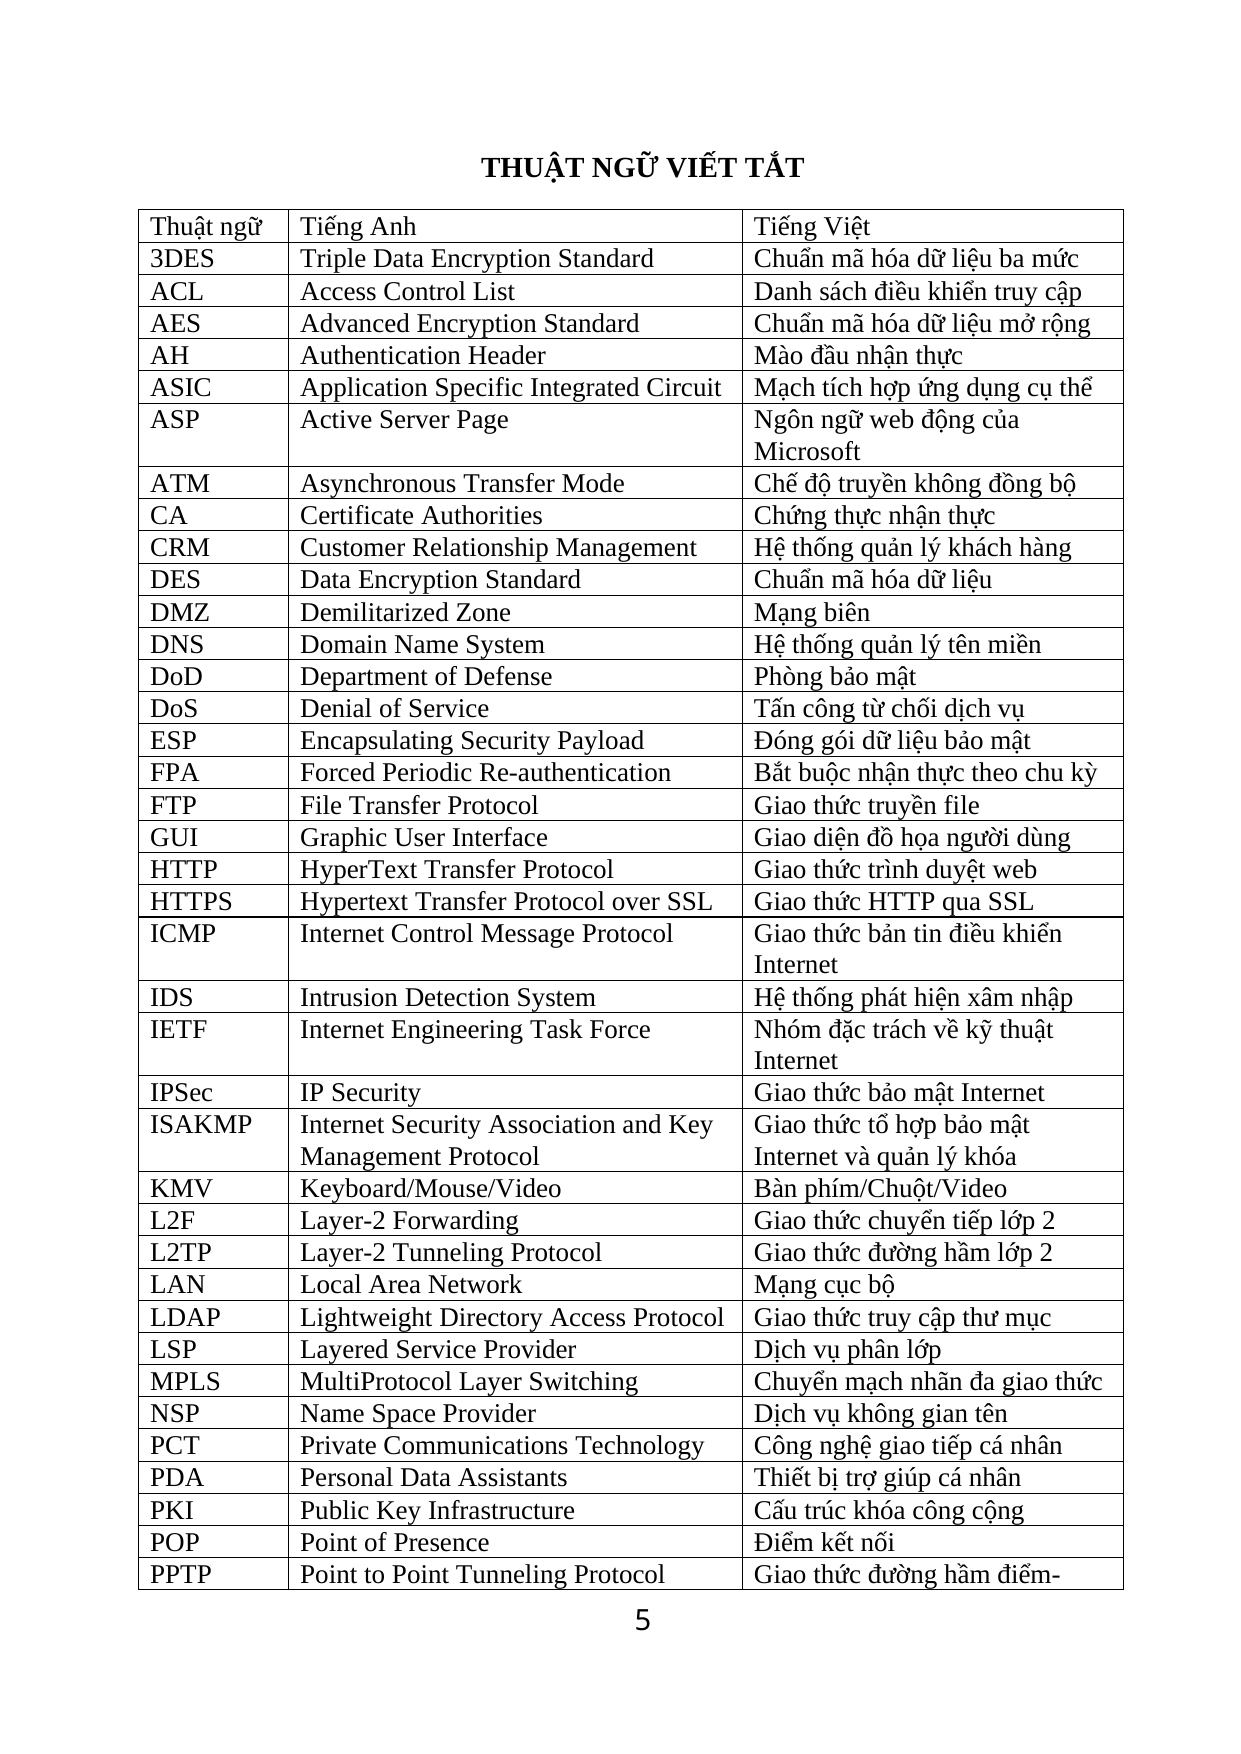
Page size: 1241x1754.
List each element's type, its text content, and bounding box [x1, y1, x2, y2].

table_cell Bàn phím/Chuột/Video [743, 1172, 1123, 1203]
table_cell NSP [139, 1397, 288, 1428]
table_cell GUI [139, 821, 288, 852]
table_cell PKI [139, 1494, 288, 1525]
table_cell Hệ thống quản lý tên miền [743, 628, 1123, 659]
table_cell AES [139, 307, 288, 338]
table_cell Giao thức bản tin điều khiển Internet [743, 918, 1123, 980]
table_cell Chuẩn mã hóa dữ liệu [743, 564, 1123, 594]
table_cell Mạng biên [743, 596, 1123, 627]
table_cell Danh sách điều khiển truy cập [743, 275, 1123, 306]
table_cell Graphic User Interface [289, 821, 742, 852]
table_cell Giao thức chuyển tiếp lớp 2 [743, 1204, 1123, 1235]
text THUẬT NGỮ VIẾT TẮT [150, 150, 1135, 183]
table_cell L2F [139, 1204, 288, 1235]
table_cell Thiết bị trợ giúp cá nhân [743, 1462, 1123, 1493]
table_cell Ngôn ngữ web động của Microsoft [743, 404, 1123, 466]
table_cell Internet Engineering Task Force [289, 1013, 742, 1075]
table_cell HTTP [139, 853, 288, 884]
table_cell ASIC [139, 371, 288, 402]
table_cell Giao diện đồ họa người dùng [743, 821, 1123, 852]
table_cell Domain Name System [289, 628, 742, 659]
table_cell CA [139, 499, 288, 530]
table_cell Triple Data Encryption Standard [289, 243, 742, 274]
table_cell DMZ [139, 596, 288, 627]
table_cell Giao thức truy cập thư mục [743, 1301, 1123, 1332]
table_cell Bắt buộc nhận thực theo chu kỳ [743, 757, 1123, 788]
table_cell Giao thức tổ hợp bảo mật Internet và quản lý khóa [743, 1109, 1123, 1171]
table_cell ACL [139, 275, 288, 306]
table_cell Application Specific Integrated Circuit [289, 371, 742, 402]
table_cell Giao thức đường hầm lớp 2 [743, 1236, 1123, 1267]
table_cell Private Communications Technology [289, 1429, 742, 1461]
table_cell PDA [139, 1462, 288, 1493]
table_cell Giao thức truyền file [743, 789, 1123, 820]
table_cell Chuyển mạch nhãn đa giao thức [743, 1365, 1123, 1396]
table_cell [743, 1558, 1123, 1589]
table_cell Denial of Service [289, 692, 742, 723]
table_cell ESP [139, 724, 288, 756]
table_cell Mạch tích hợp ứng dụng cụ thể [743, 371, 1123, 402]
table_cell DoD [139, 660, 288, 691]
table_cell L2TP [139, 1236, 288, 1267]
table_cell Internet Security Association and Key Management Protocol [289, 1109, 742, 1171]
table_cell Hypertext Transfer Protocol over SSL [289, 885, 742, 916]
table_header Tiếng Anh [289, 210, 742, 242]
table_cell Đóng gói dữ liệu bảo mật [743, 724, 1123, 756]
table_cell Customer Relationship Management [289, 531, 742, 562]
table_cell Chứng thực nhận thực [743, 499, 1123, 530]
table_cell DES [139, 564, 288, 594]
table_cell Data Encryption Standard [289, 564, 742, 594]
table_cell Authentication Header [289, 339, 742, 370]
table_cell Lightweight Directory Access Protocol [289, 1301, 742, 1332]
table_cell POP [139, 1526, 288, 1557]
table_cell Forced Periodic Re-authentication [289, 757, 742, 788]
table_cell Department of Defense [289, 660, 742, 691]
table_cell Chế độ truyền không đồng bộ [743, 467, 1123, 498]
table_cell LDAP [139, 1301, 288, 1332]
table_cell IDS [139, 981, 288, 1012]
table_cell Encapsulating Security Payload [289, 724, 742, 756]
table_cell CRM [139, 531, 288, 562]
table_cell DNS [139, 628, 288, 659]
table_cell Giao thức HTTP qua SSL [743, 885, 1123, 916]
table_cell ASP [139, 404, 288, 466]
table_cell Layer-2 Tunneling Protocol [289, 1236, 742, 1267]
table_cell Certificate Authorities [289, 499, 742, 530]
table_cell Local Area Network [289, 1269, 742, 1299]
table_cell FPA [139, 757, 288, 788]
table_cell Demilitarized Zone [289, 596, 742, 627]
table_cell IPSec [139, 1076, 288, 1107]
table_cell Access Control List [289, 275, 742, 306]
table_cell IP Security [289, 1076, 742, 1107]
table_cell Nhóm đặc trách về kỹ thuật Internet [743, 1013, 1123, 1075]
table_cell Dịch vụ không gian tên [743, 1397, 1123, 1428]
table_cell AH [139, 339, 288, 370]
table_cell Name Space Provider [289, 1397, 742, 1428]
table_cell Public Key Infrastructure [289, 1494, 742, 1525]
table_cell Advanced Encryption Standard [289, 307, 742, 338]
table_cell Active Server Page [289, 404, 742, 466]
table_cell Intrusion Detection System [289, 981, 742, 1012]
table_cell LAN [139, 1269, 288, 1299]
table_cell PCT [139, 1429, 288, 1461]
table_cell ICMP [139, 918, 288, 980]
table_cell PPTP [139, 1558, 288, 1589]
table_cell ATM [139, 467, 288, 498]
table_cell Tấn công từ chối dịch vụ [743, 692, 1123, 723]
table_cell Hệ thống phát hiện xâm nhập [743, 981, 1123, 1012]
table_cell MultiProtocol Layer Switching [289, 1365, 742, 1396]
table_cell File Transfer Protocol [289, 789, 742, 820]
table_cell Mào đầu nhận thực [743, 339, 1123, 370]
table_cell HyperText Transfer Protocol [289, 853, 742, 884]
table_cell Chuẩn mã hóa dữ liệu ba mức [743, 243, 1123, 274]
table_cell DoS [139, 692, 288, 723]
table_cell Chuẩn mã hóa dữ liệu mở rộng [743, 307, 1123, 338]
table_cell Công nghệ giao tiếp cá nhân [743, 1429, 1123, 1461]
table_cell Giao thức bảo mật Internet [743, 1076, 1123, 1107]
table_cell Giao thức trình duyệt web [743, 853, 1123, 884]
table_cell ISAKMP [139, 1109, 288, 1171]
table_header Tiếng Việt [743, 210, 1123, 242]
table_cell FTP [139, 789, 288, 820]
table_cell Điểm kết nối [743, 1526, 1123, 1557]
table_header Thuật ngữ [139, 210, 288, 242]
table_cell Mạng cục bộ [743, 1269, 1123, 1299]
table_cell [289, 1558, 742, 1589]
table_cell Phòng bảo mật [743, 660, 1123, 691]
table_cell Cấu trúc khóa công cộng [743, 1494, 1123, 1525]
table_cell MPLS [139, 1365, 288, 1396]
table_cell Point of Presence [289, 1526, 742, 1557]
table_cell 3DES [139, 243, 288, 274]
table_cell Keyboard/Mouse/Video [289, 1172, 742, 1203]
table_cell Hệ thống quản lý khách hàng [743, 531, 1123, 562]
table_cell HTTPS [139, 885, 288, 916]
table_cell Layered Service Provider [289, 1333, 742, 1364]
table_cell Personal Data Assistants [289, 1462, 742, 1493]
table_cell KMV [139, 1172, 288, 1203]
table_cell Internet Control Message Protocol [289, 918, 742, 980]
table_cell Asynchronous Transfer Mode [289, 467, 742, 498]
table_cell LSP [139, 1333, 288, 1364]
table_cell Layer-2 Forwarding [289, 1204, 742, 1235]
table_cell Dịch vụ phân lớp [743, 1333, 1123, 1364]
table_cell IETF [139, 1013, 288, 1075]
